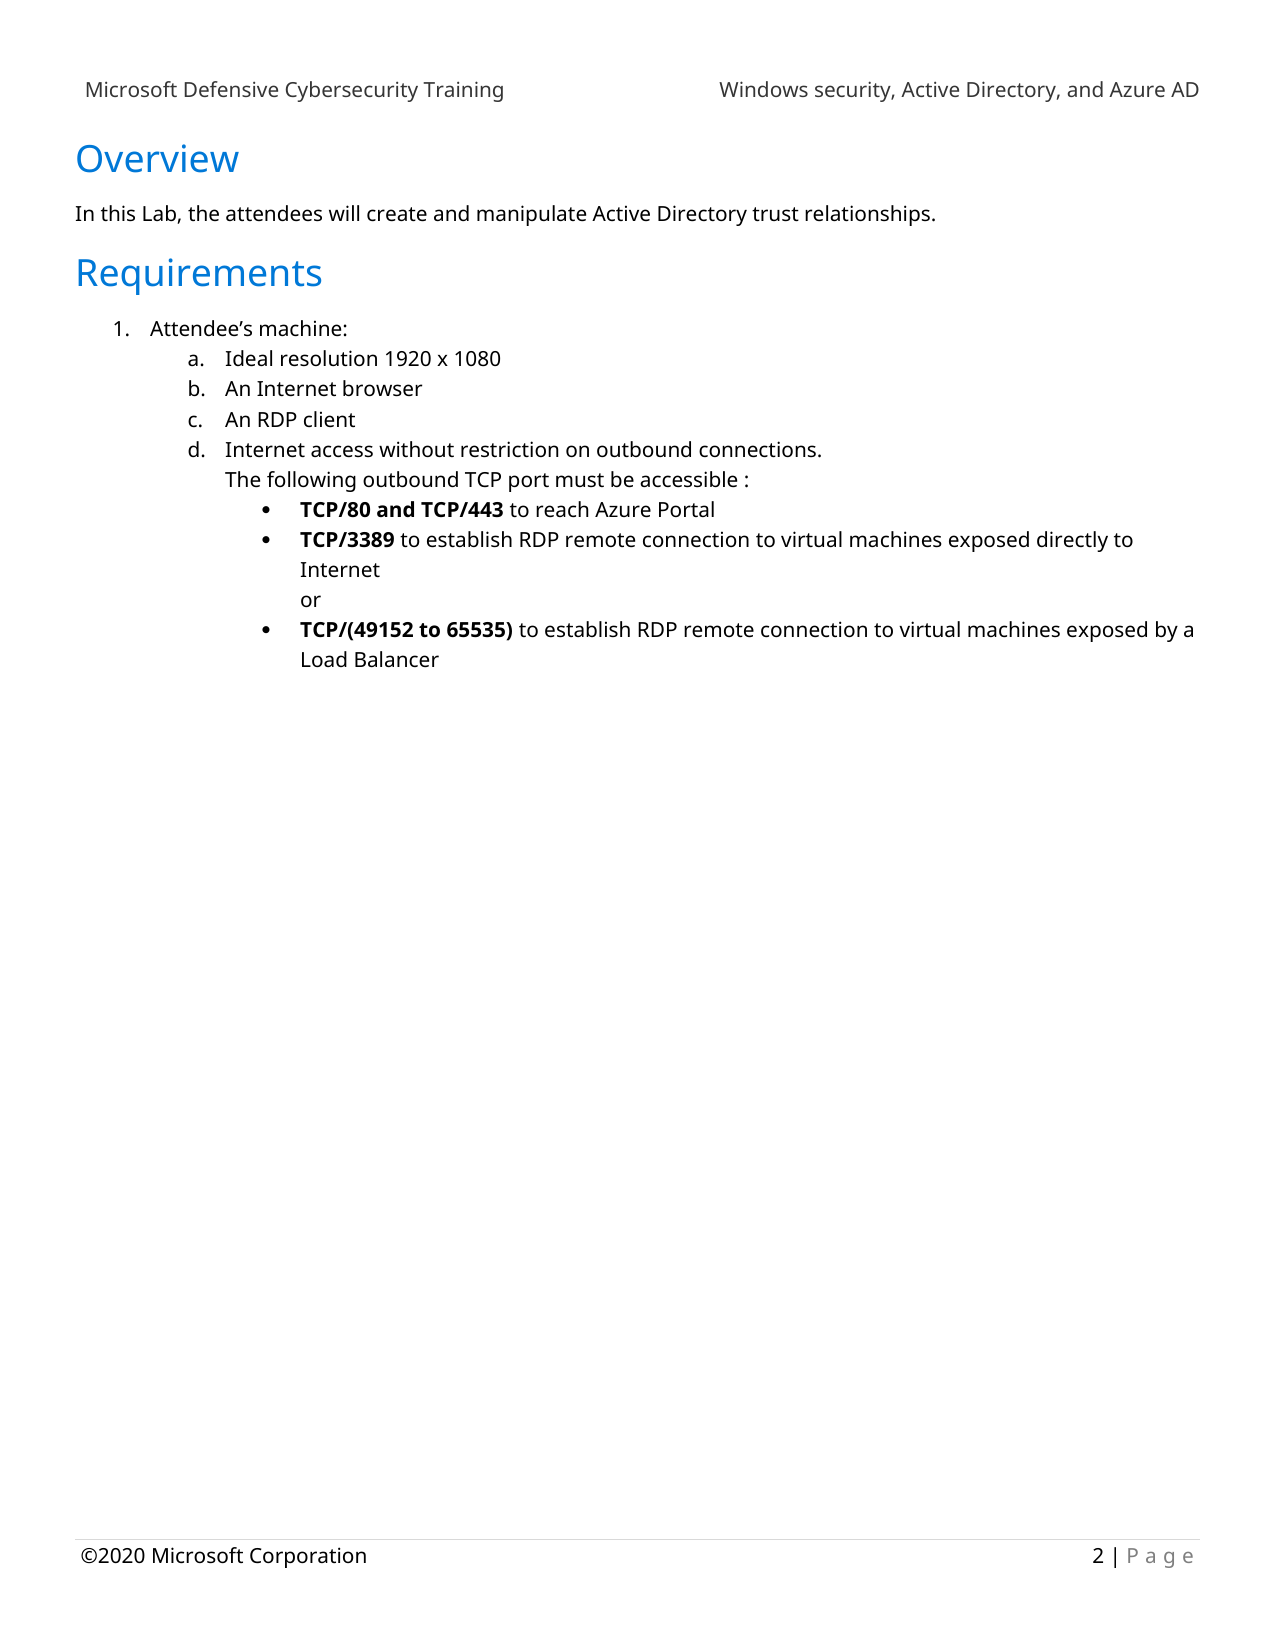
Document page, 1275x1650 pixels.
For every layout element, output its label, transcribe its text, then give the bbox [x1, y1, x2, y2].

list TCP/80 and TCP/443 to reach Azure Portal [262, 495, 1200, 523]
list or [300, 585, 1200, 614]
list An Internet browser [187, 374, 1200, 403]
subtitle Overview [75, 132, 1200, 183]
list Internet access without restriction on outbound connections. The following outbound TCP port must be accessible : [187, 435, 1200, 493]
list Ideal resolution 1920 x 1080 [187, 344, 1200, 373]
subtitle Requirements [75, 247, 1200, 298]
list Attendee’s machine: [112, 314, 1200, 343]
list TCP/3389 to establish RDP remote connection to virtual machines exposed directly to Internet [262, 525, 1200, 584]
list An RDP client [187, 405, 1200, 433]
list TCP/(49152 to 65535) to establish RDP remote connection to virtual machines exposed by a Load Balancer [262, 615, 1200, 674]
text In this Lab, the attendees will create and manipulate Active Directory trust relationships. [75, 199, 1200, 228]
